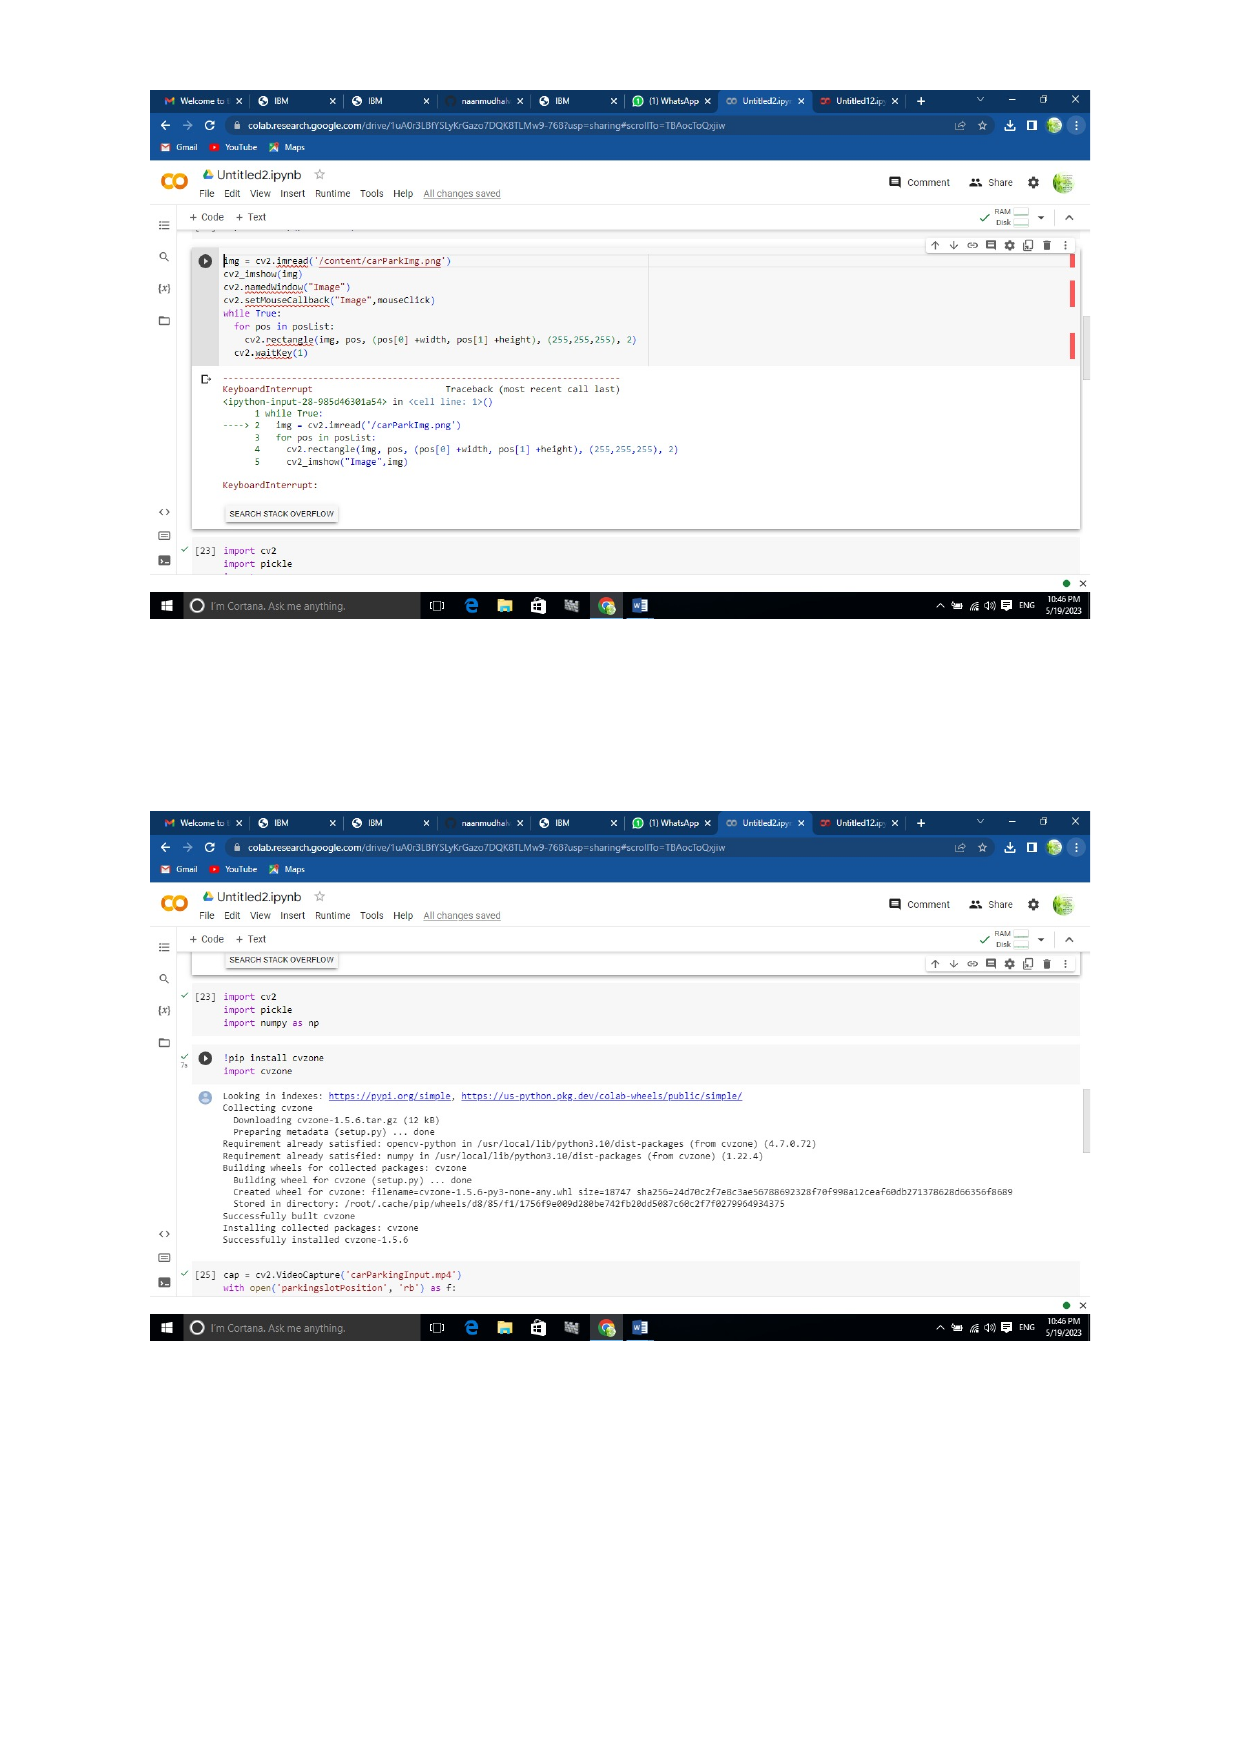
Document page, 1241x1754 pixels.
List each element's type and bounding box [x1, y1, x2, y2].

picture [150, 811, 1091, 1341]
picture [150, 90, 1091, 619]
